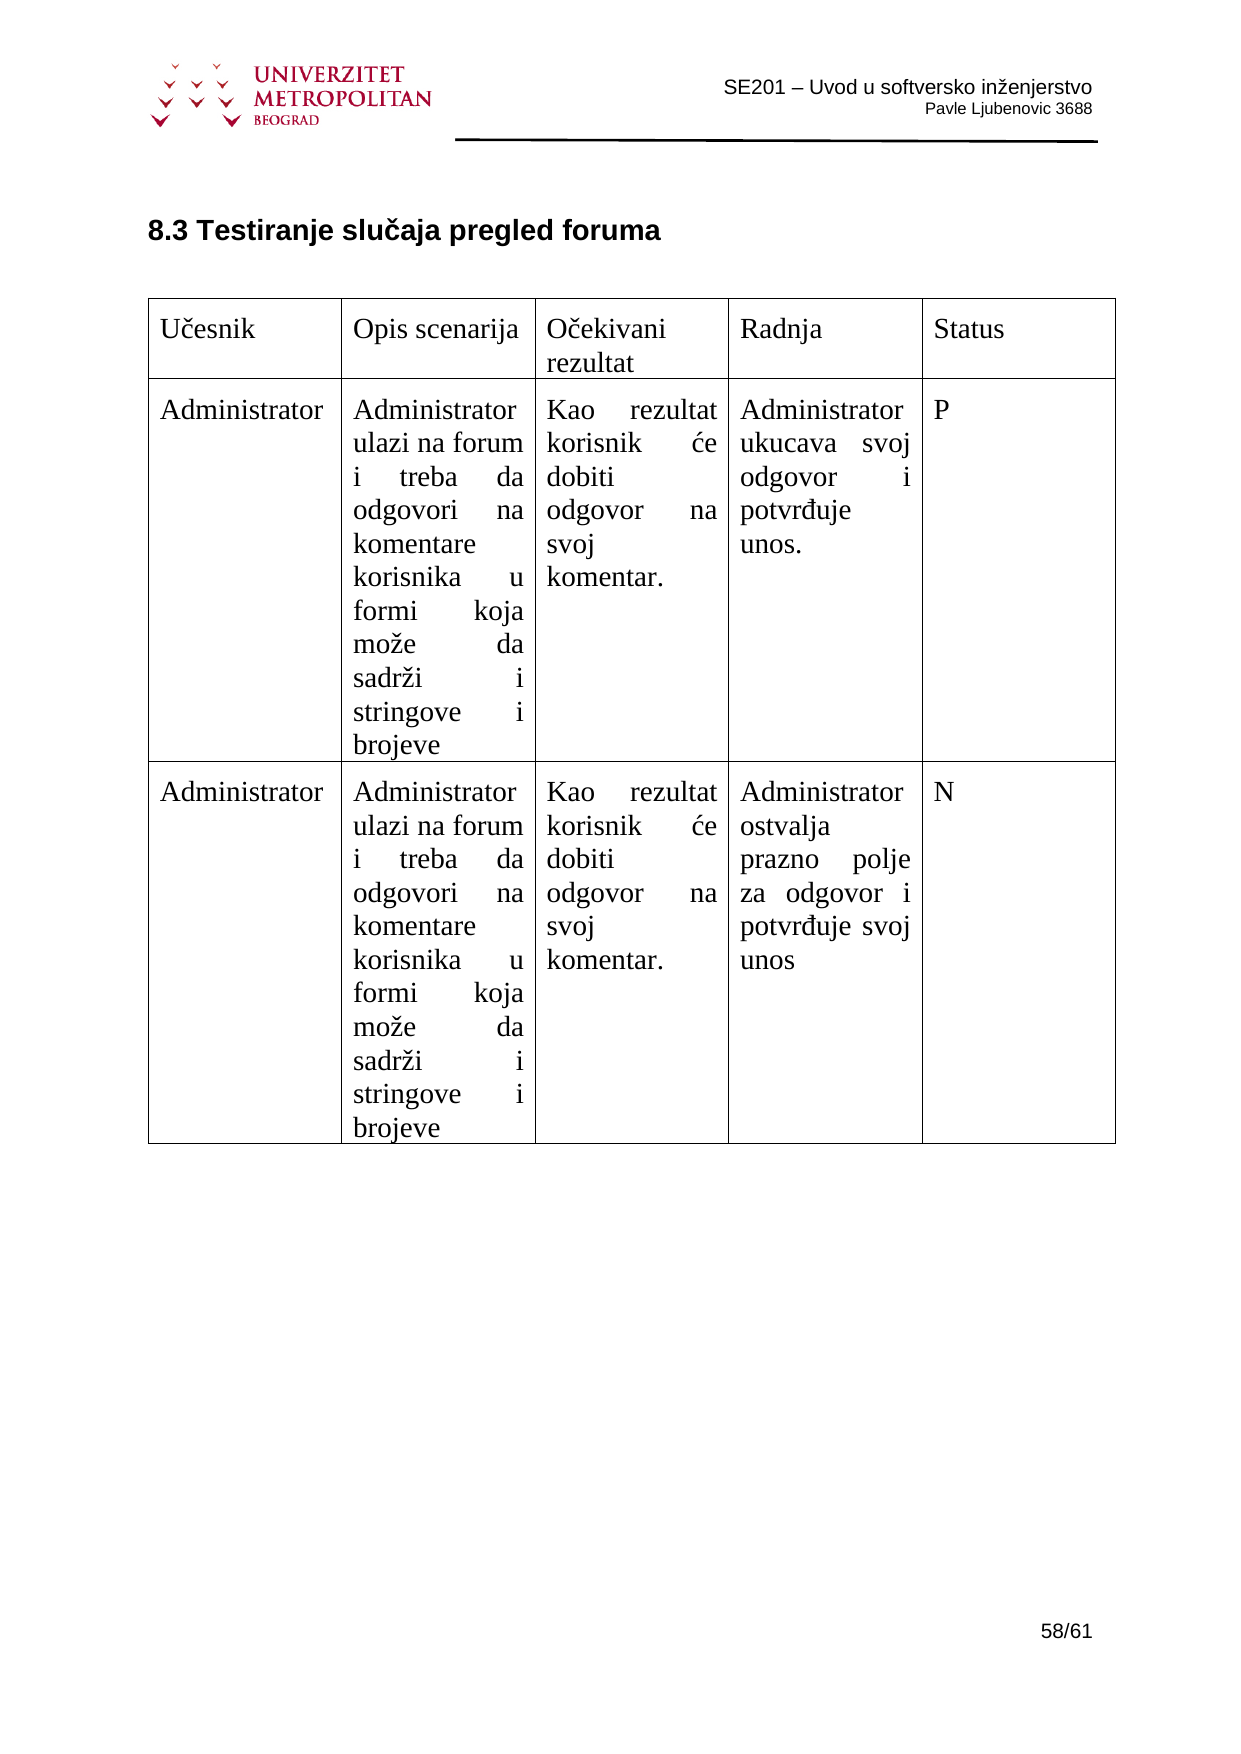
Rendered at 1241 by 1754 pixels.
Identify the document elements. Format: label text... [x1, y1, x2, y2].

table_cell P [923, 379, 1115, 761]
table_header Opis scenarija [342, 299, 535, 378]
table_header Učesnik [149, 299, 341, 378]
table_header Status [923, 299, 1115, 378]
table_cell Administrator ukucava svoj odgovor i potvrđuje unos. [729, 379, 922, 761]
table_cell Administrator [149, 379, 341, 761]
table_header Očekivani rezultat [536, 299, 728, 378]
table_cell Kao rezultat korisnik će dobiti odgovor na svoj komentar. [536, 762, 728, 1143]
table_cell N [923, 762, 1115, 1143]
picture [141, 53, 441, 135]
subtitle 8.3 Testiranje slučaja pregled foruma [148, 213, 1092, 247]
table_cell Administrator ulazi na forum i treba da odgovori na komentare korisnika u formi koja može da sadrži i stringove i brojeve [342, 379, 535, 761]
table_cell Administrator ostvalja prazno polje za odgovor i potvrđuje svoj unos [729, 762, 922, 1143]
table_cell Administrator [149, 762, 341, 1143]
table_cell Kao rezultat korisnik će dobiti odgovor na svoj komentar. [536, 379, 728, 761]
table_cell Administrator ulazi na forum i treba da odgovori na komentare korisnika u formi koja može da sadrži i stringove i brojeve [342, 762, 535, 1143]
table_header Radnja [729, 299, 922, 378]
